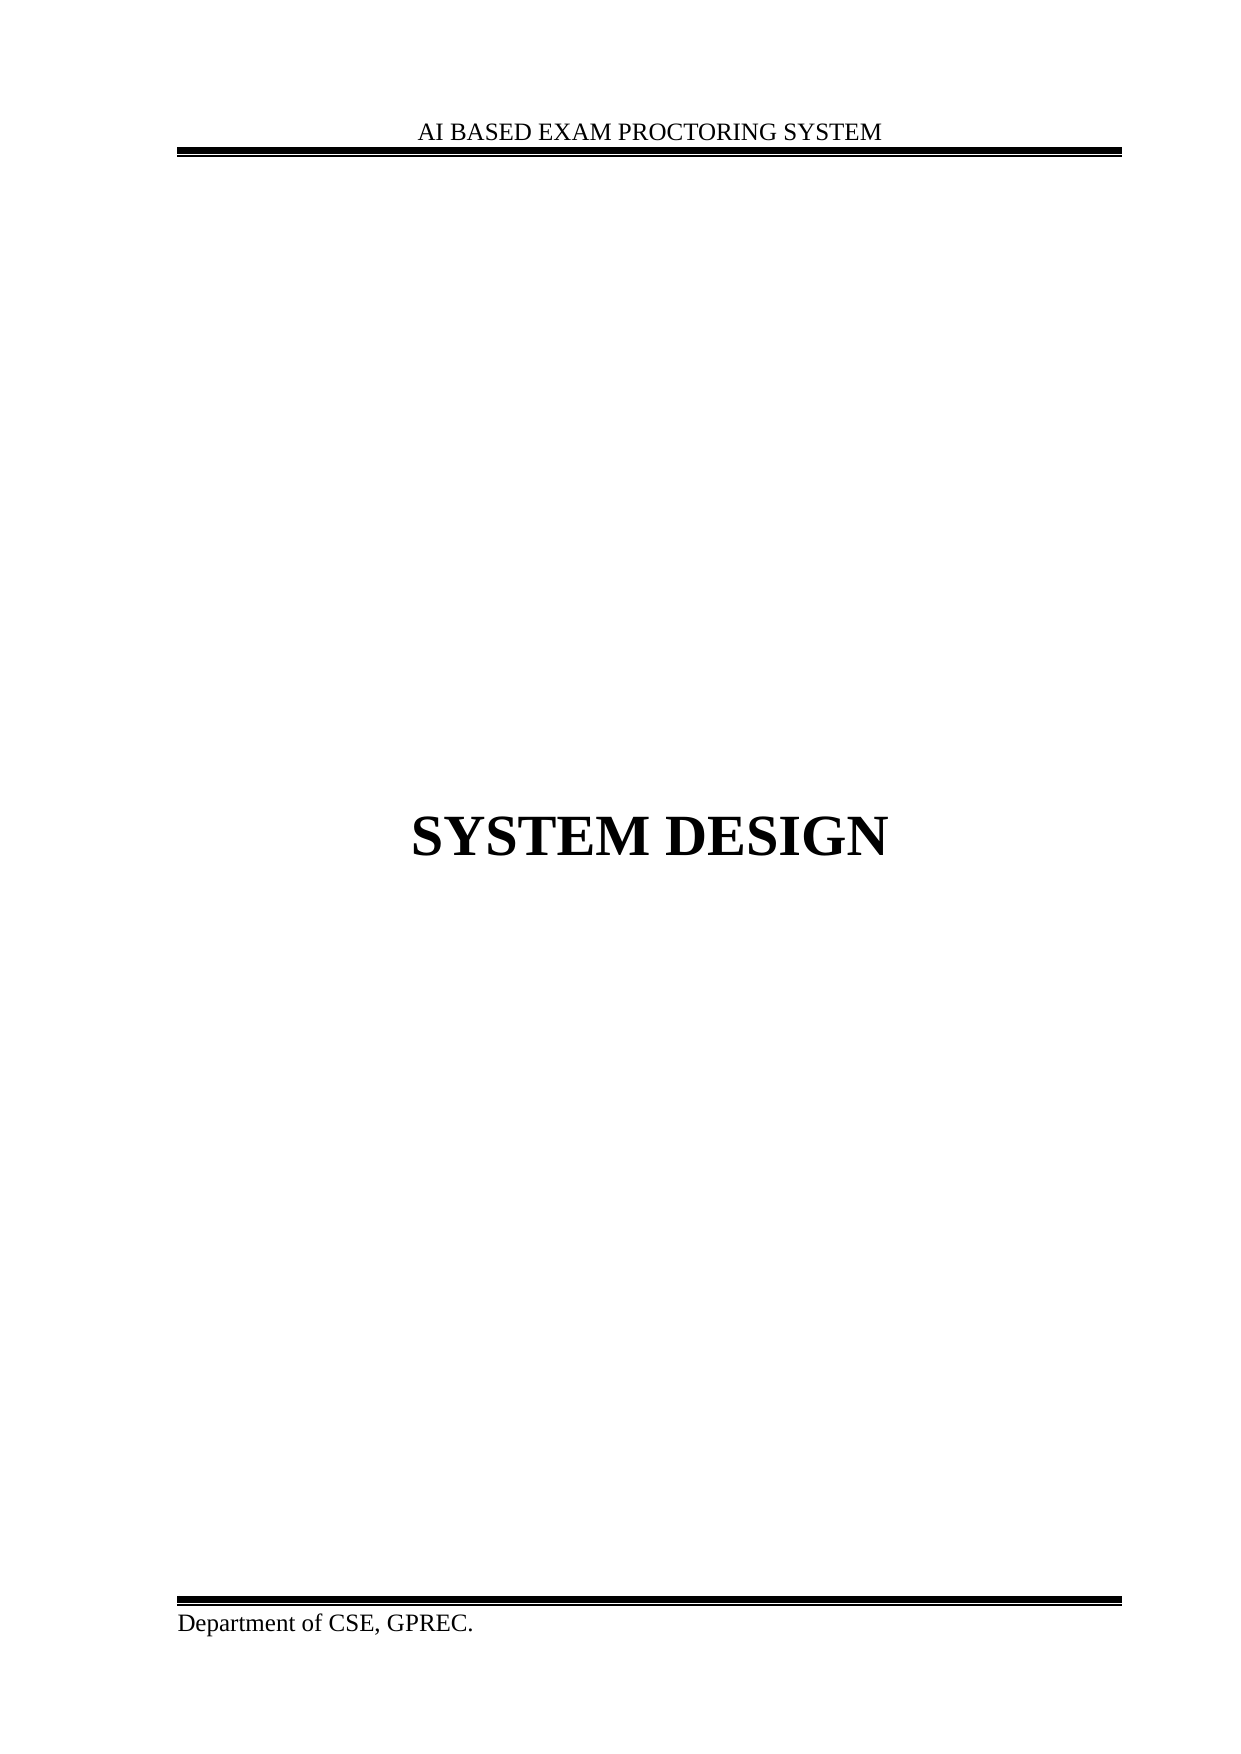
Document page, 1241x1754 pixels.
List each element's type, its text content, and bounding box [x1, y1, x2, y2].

text SYSTEM DESIGN [177, 801, 1122, 868]
